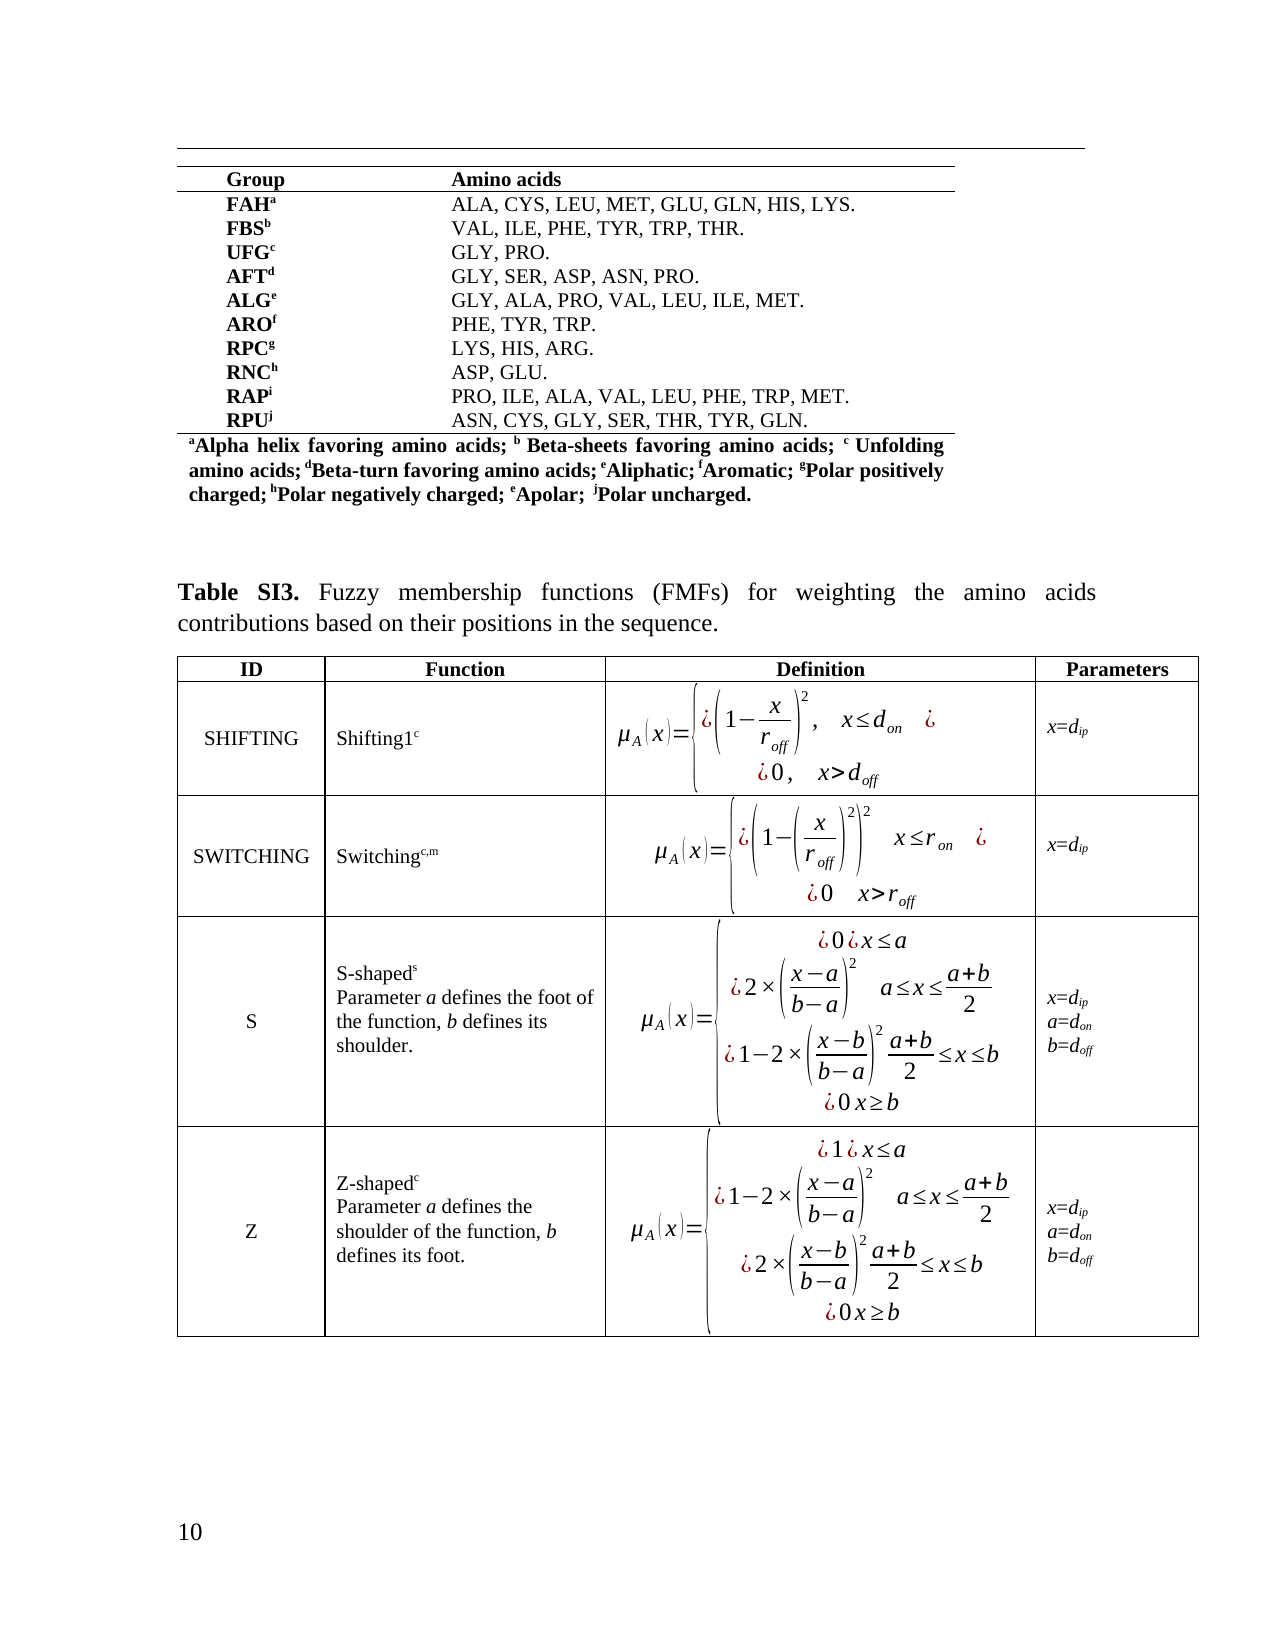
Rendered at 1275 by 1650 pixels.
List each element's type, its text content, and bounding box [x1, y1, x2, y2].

table_cell [606, 1127, 1035, 1336]
table_cell S [178, 917, 324, 1126]
table_cell S-shapeds Parameter a defines the foot of the function, b defines its shoulder. [326, 917, 605, 1126]
table_cell Z [178, 1127, 324, 1336]
table_header Definition [606, 657, 1035, 681]
text Table SI3. Fuzzy membership functions (FMFs) for weighting the amino acids contributions based on their positions in the sequence. [177, 577, 1098, 637]
table_cell x=dip [1036, 682, 1198, 794]
table_cell Z-shapedc Parameter a defines the shoulder of the function, b defines its foot. [326, 1127, 605, 1336]
table_cell Shifting1c [326, 682, 605, 794]
table_cell x=dip [1036, 796, 1198, 916]
table_cell x=dip a=don b=doff [1036, 917, 1198, 1126]
table_cell [606, 682, 1035, 794]
table_cell Switchingc,m [326, 796, 605, 916]
table_header Parameters [1036, 657, 1198, 681]
table_cell [606, 917, 1035, 1126]
table_cell SHIFTING [178, 682, 324, 794]
table_header Function [326, 657, 605, 681]
table_cell [606, 796, 1035, 916]
table_header ID [178, 657, 324, 681]
table_cell SWITCHING [178, 796, 324, 916]
table_cell x=dip a=don b=doff [1036, 1127, 1198, 1336]
